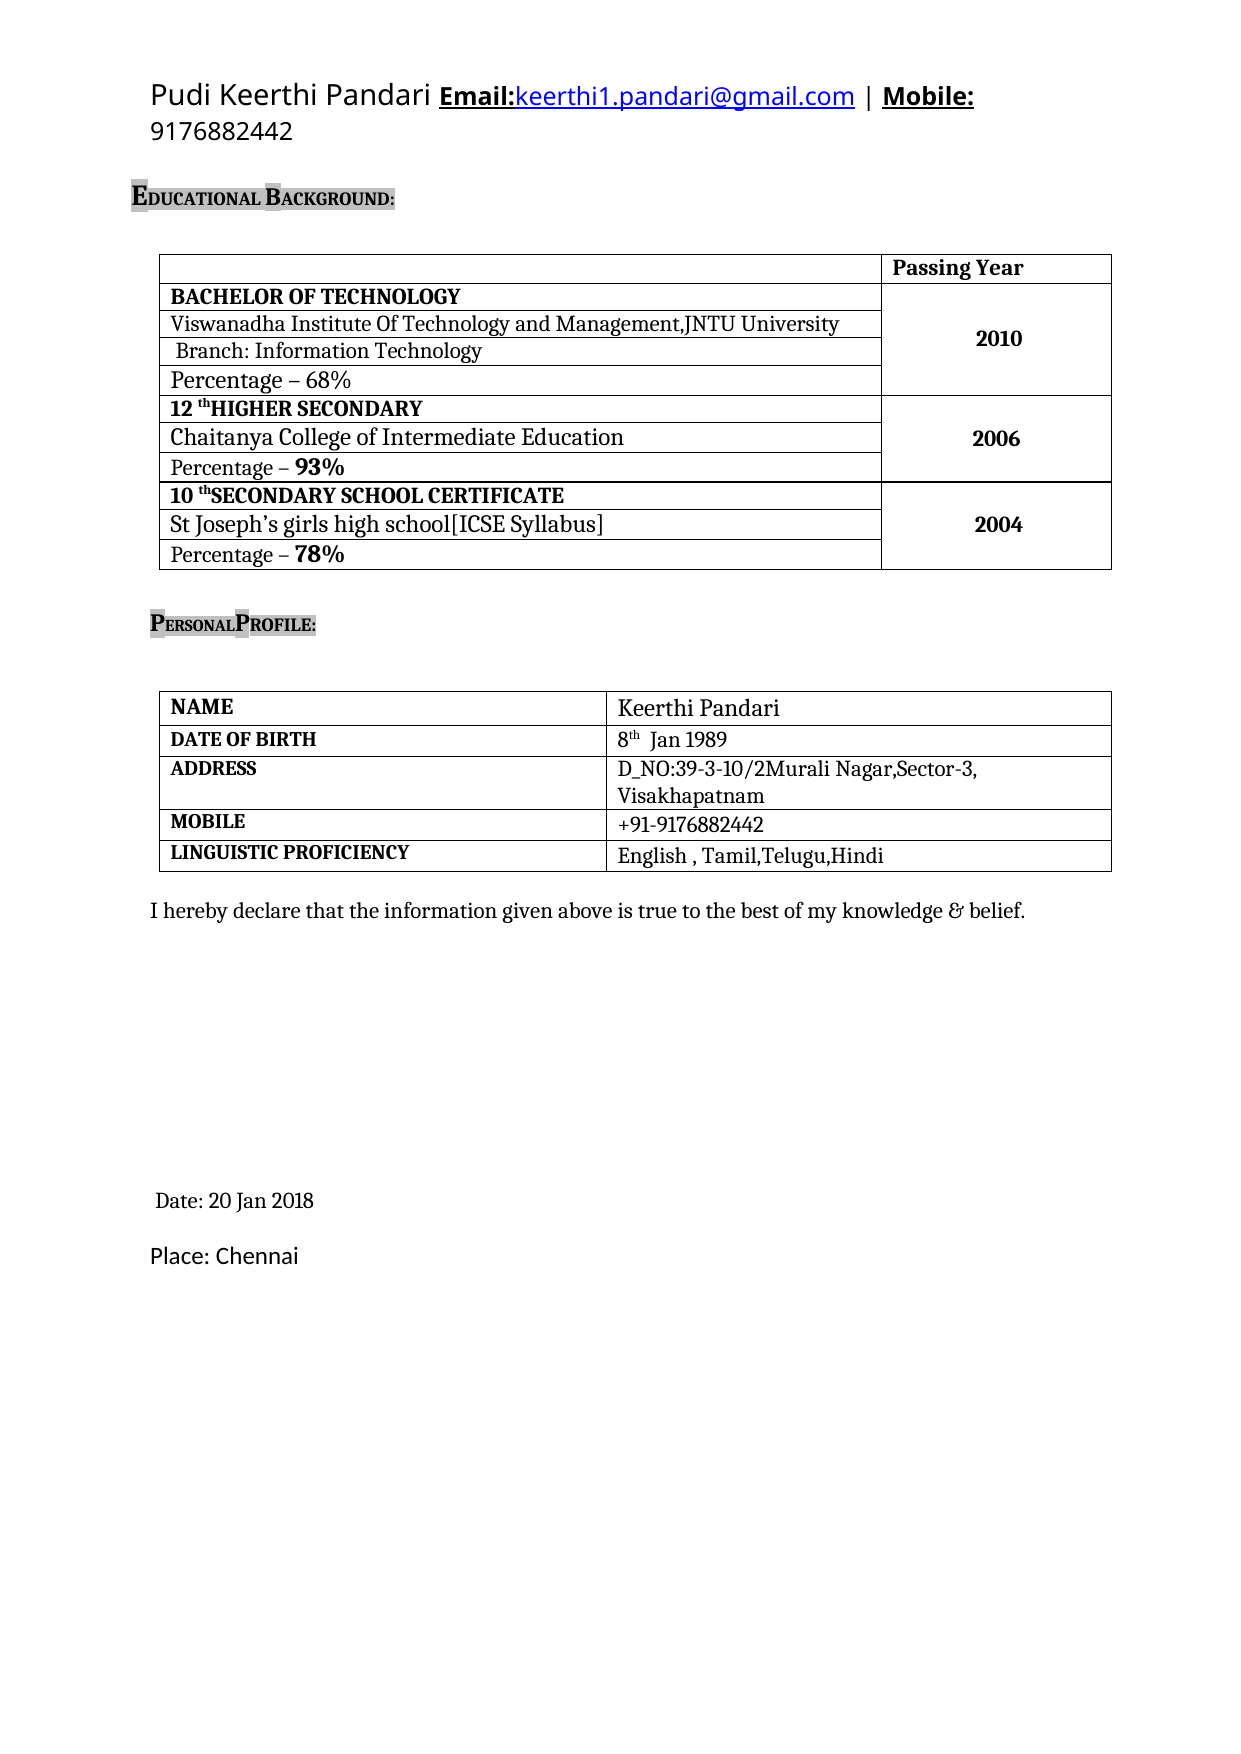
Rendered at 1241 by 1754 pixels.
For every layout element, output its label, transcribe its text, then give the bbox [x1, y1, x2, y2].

table_cell Date of birth [160, 726, 606, 756]
table_cell Percentage – 93% [160, 453, 881, 481]
table_cell Viswanadha Institute Of Technology and Management,JNTU University [160, 311, 881, 337]
table_cell Percentage – 78% [160, 540, 881, 568]
table_cell Branch: Information Technology [160, 338, 881, 365]
table_cell 2006 [882, 396, 1111, 481]
table_cell 12 thHigher Secondary [160, 396, 881, 422]
table_header Name [160, 692, 606, 725]
table_cell Mobile [160, 810, 606, 840]
table_cell Bachelor of Technology [160, 284, 881, 310]
table_header [160, 255, 881, 282]
text Date: 20 Jan 2018 [150, 1188, 1090, 1214]
table_cell 10 thSecondary School Certificate [160, 483, 881, 509]
table_header Passing Year [882, 255, 1111, 282]
table_cell D_NO:39-3-10/2Murali Nagar,Sector-3, Visakhapatnam [607, 757, 1111, 809]
table_cell Linguistic Proficiency [160, 841, 606, 871]
table_cell 8th Jan 1989 [607, 726, 1111, 756]
table_header Keerthi Pandari [607, 692, 1111, 725]
text Place: Chennai [150, 1241, 1090, 1271]
table_cell Chaitanya College of Intermediate Education [160, 423, 881, 452]
text I hereby declare that the information given above is true to the best of my knowledge & belief. [150, 898, 1090, 924]
table_cell 2010 [882, 284, 1111, 394]
table_cell English , Tamil,Telugu,Hindi [607, 841, 1111, 871]
table_cell ADDRESS [160, 757, 606, 809]
table_cell St Joseph’s girls high school[ICSE Syllabus] [160, 510, 881, 539]
text EDUCATIONAL BACKGROUND: [148, 179, 1109, 212]
table_cell 2004 [882, 483, 1111, 568]
text PERSONALPROFILE: [249, 609, 1090, 638]
table_cell +91-9176882442 [607, 810, 1111, 840]
table_cell Percentage – 68% [160, 366, 881, 394]
